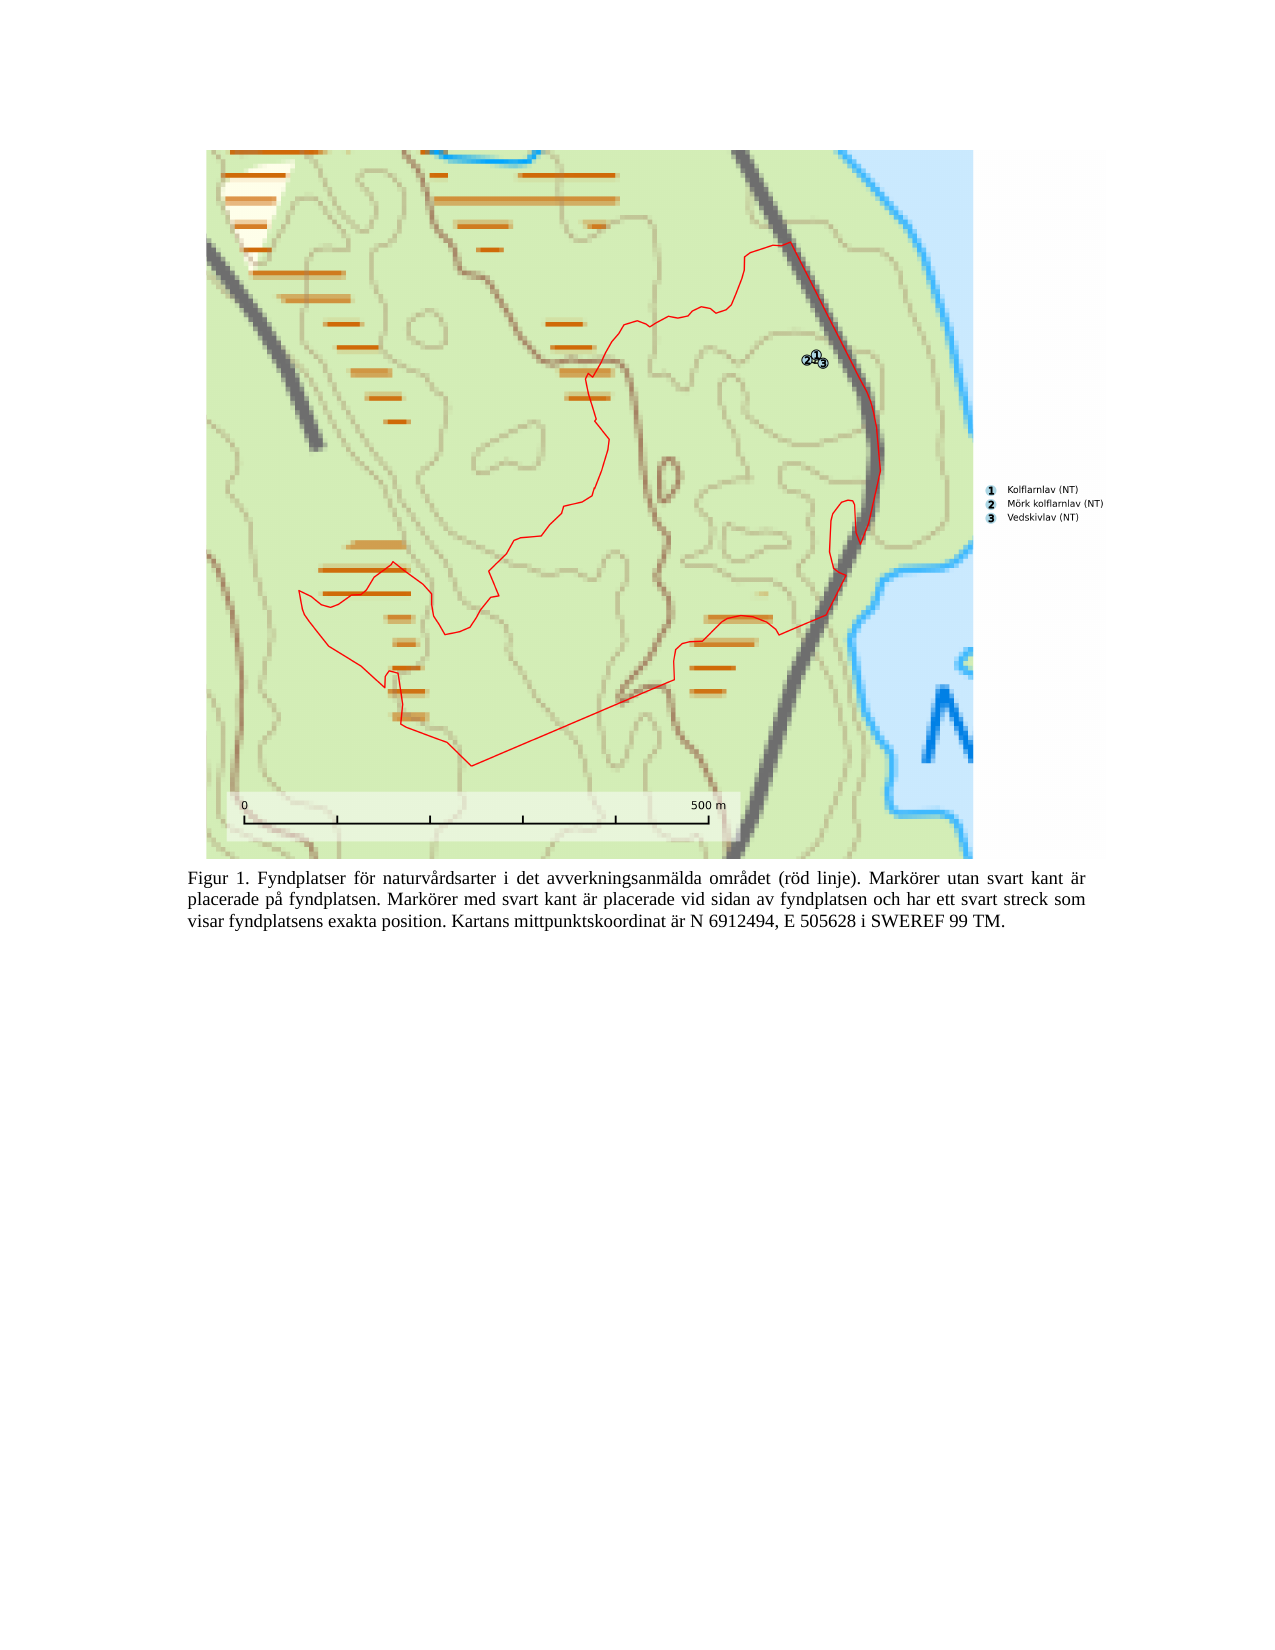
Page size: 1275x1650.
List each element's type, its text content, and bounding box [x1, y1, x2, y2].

picture [206, 150, 1107, 859]
text Figur 1. Fyndplatser för naturvårdsarter i det avverkningsanmälda området (röd linje). Markörer utan svart kant är placerade på fyndplatsen. Markörer med svart kant är placerade vid sidan av fyndplatsen och har ett svart streck som visar fyndplatsens exakta position. Kartans mittpunktskoordinat är N 6912494, E 505628 i SWEREF 99 TM. [187, 867, 1087, 931]
